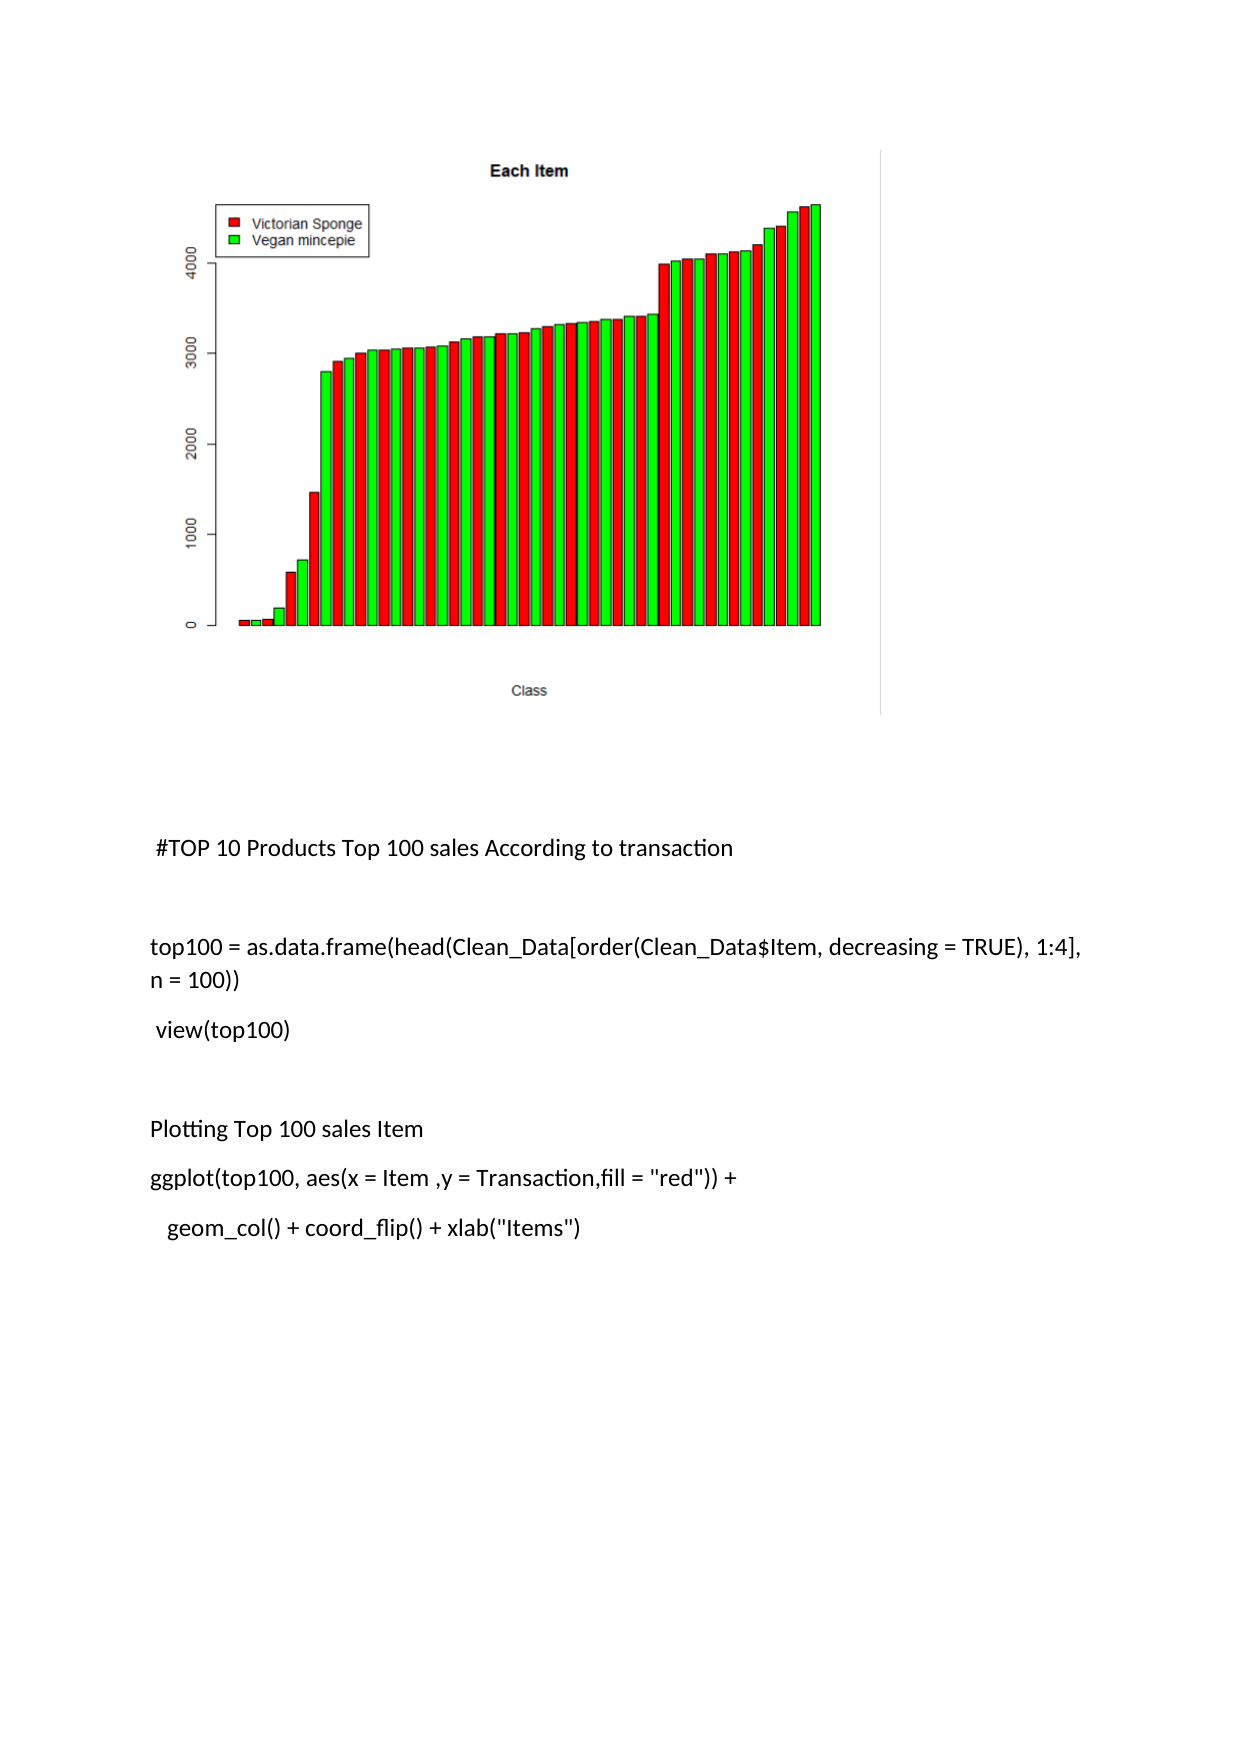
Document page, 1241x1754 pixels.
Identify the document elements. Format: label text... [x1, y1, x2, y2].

text ggplot(top100, aes(x = Item ,y = Transaction,fill = "red")) + [150, 1163, 1090, 1193]
text #TOP 10 Products Top 100 sales According to transaction [150, 832, 1090, 863]
text view(top100) [150, 1014, 1090, 1044]
text Plotting Top 100 sales Item [150, 1113, 1090, 1143]
text geom_col() + coord_flip() + xlab("Items") [150, 1212, 1090, 1243]
text top100 = as.data.frame(head(Clean_Data[order(Clean_Data$Item, decreasing = TRUE), 1:4], n = 100)) [150, 931, 1090, 995]
picture [150, 150, 882, 715]
